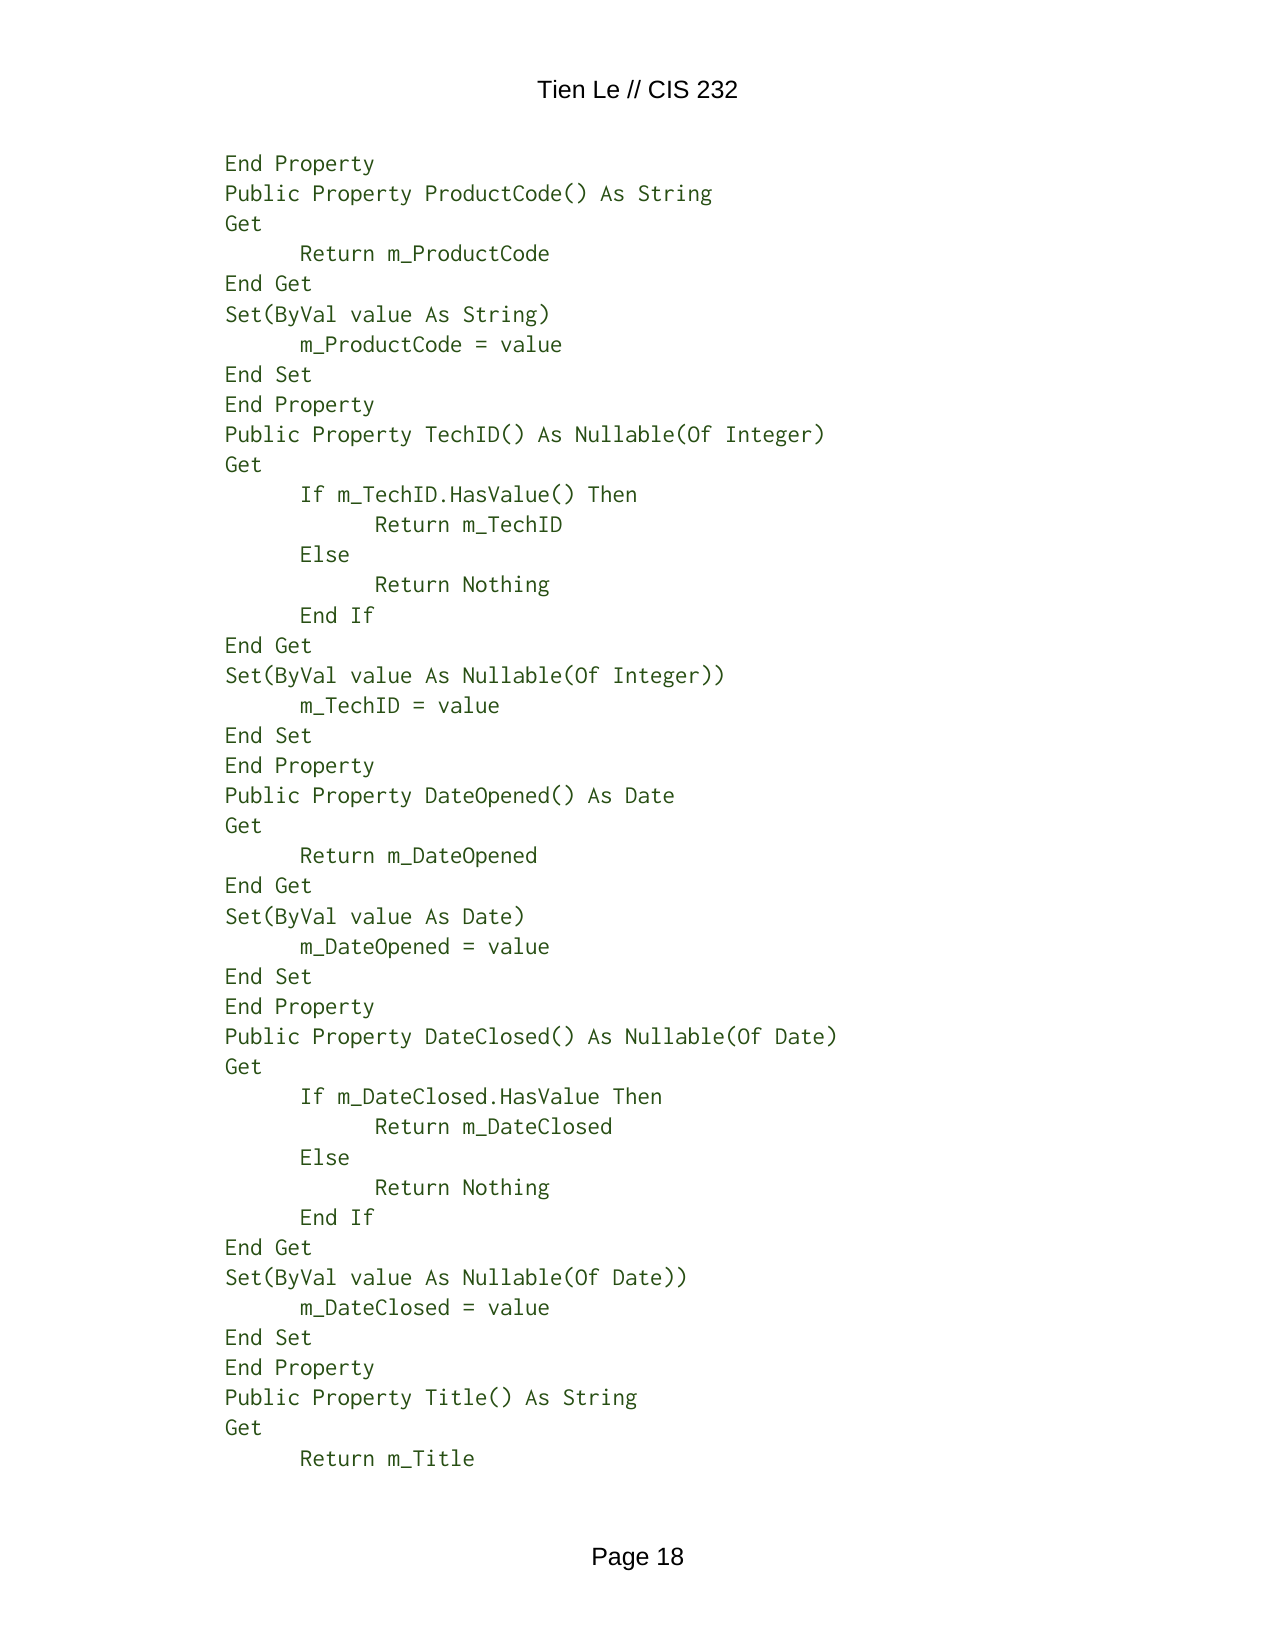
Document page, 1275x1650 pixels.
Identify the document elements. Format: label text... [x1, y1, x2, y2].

text End Set [150, 361, 1125, 387]
text Get [150, 812, 1125, 838]
text Return m_ProductCode [150, 240, 1125, 267]
text Return m_DateOpened [150, 842, 1125, 869]
text Else [150, 1143, 1125, 1170]
text If m_DateClosed.HasValue Then [150, 1083, 1125, 1109]
text Public Property DateClosed() As Nullable(Of Date) [150, 1023, 1125, 1049]
text End Get [150, 270, 1125, 297]
text Set(ByVal value As String) [150, 301, 1125, 327]
text Get [150, 451, 1125, 477]
text Public Property TechID() As Nullable(Of Integer) [150, 421, 1125, 447]
text End Set [150, 963, 1125, 989]
text m_TechID = value [150, 692, 1125, 718]
text Set(ByVal value As Date) [150, 903, 1125, 929]
text Get [150, 210, 1125, 236]
text Return m_DateClosed [150, 1113, 1125, 1139]
text End Set [150, 722, 1125, 748]
text End Set [150, 1324, 1125, 1350]
text End Property [150, 391, 1125, 417]
text End Property [150, 1354, 1125, 1380]
text Return m_Title [150, 1444, 1125, 1471]
text End Get [150, 1234, 1125, 1260]
text m_DateOpened = value [150, 933, 1125, 959]
text End If [150, 602, 1125, 628]
text End Get [150, 872, 1125, 899]
text m_ProductCode = value [150, 331, 1125, 357]
text Public Property DateOpened() As Date [150, 782, 1125, 808]
text Public Property Title() As String [150, 1384, 1125, 1411]
text Return m_TechID [150, 511, 1125, 537]
text End Property [150, 752, 1125, 778]
text Get [150, 1414, 1125, 1441]
text Return Nothing [150, 571, 1125, 598]
text End Get [150, 632, 1125, 658]
text Else [150, 541, 1125, 568]
text End If [150, 1204, 1125, 1230]
text End Property [150, 993, 1125, 1019]
text Return Nothing [150, 1173, 1125, 1200]
text End Property [150, 150, 1125, 176]
text m_DateClosed = value [150, 1294, 1125, 1320]
text Get [150, 1053, 1125, 1079]
text Set(ByVal value As Nullable(Of Integer)) [150, 662, 1125, 688]
text Public Property ProductCode() As String [150, 180, 1125, 206]
text If m_TechID.HasValue() Then [150, 481, 1125, 507]
text Set(ByVal value As Nullable(Of Date)) [150, 1264, 1125, 1290]
